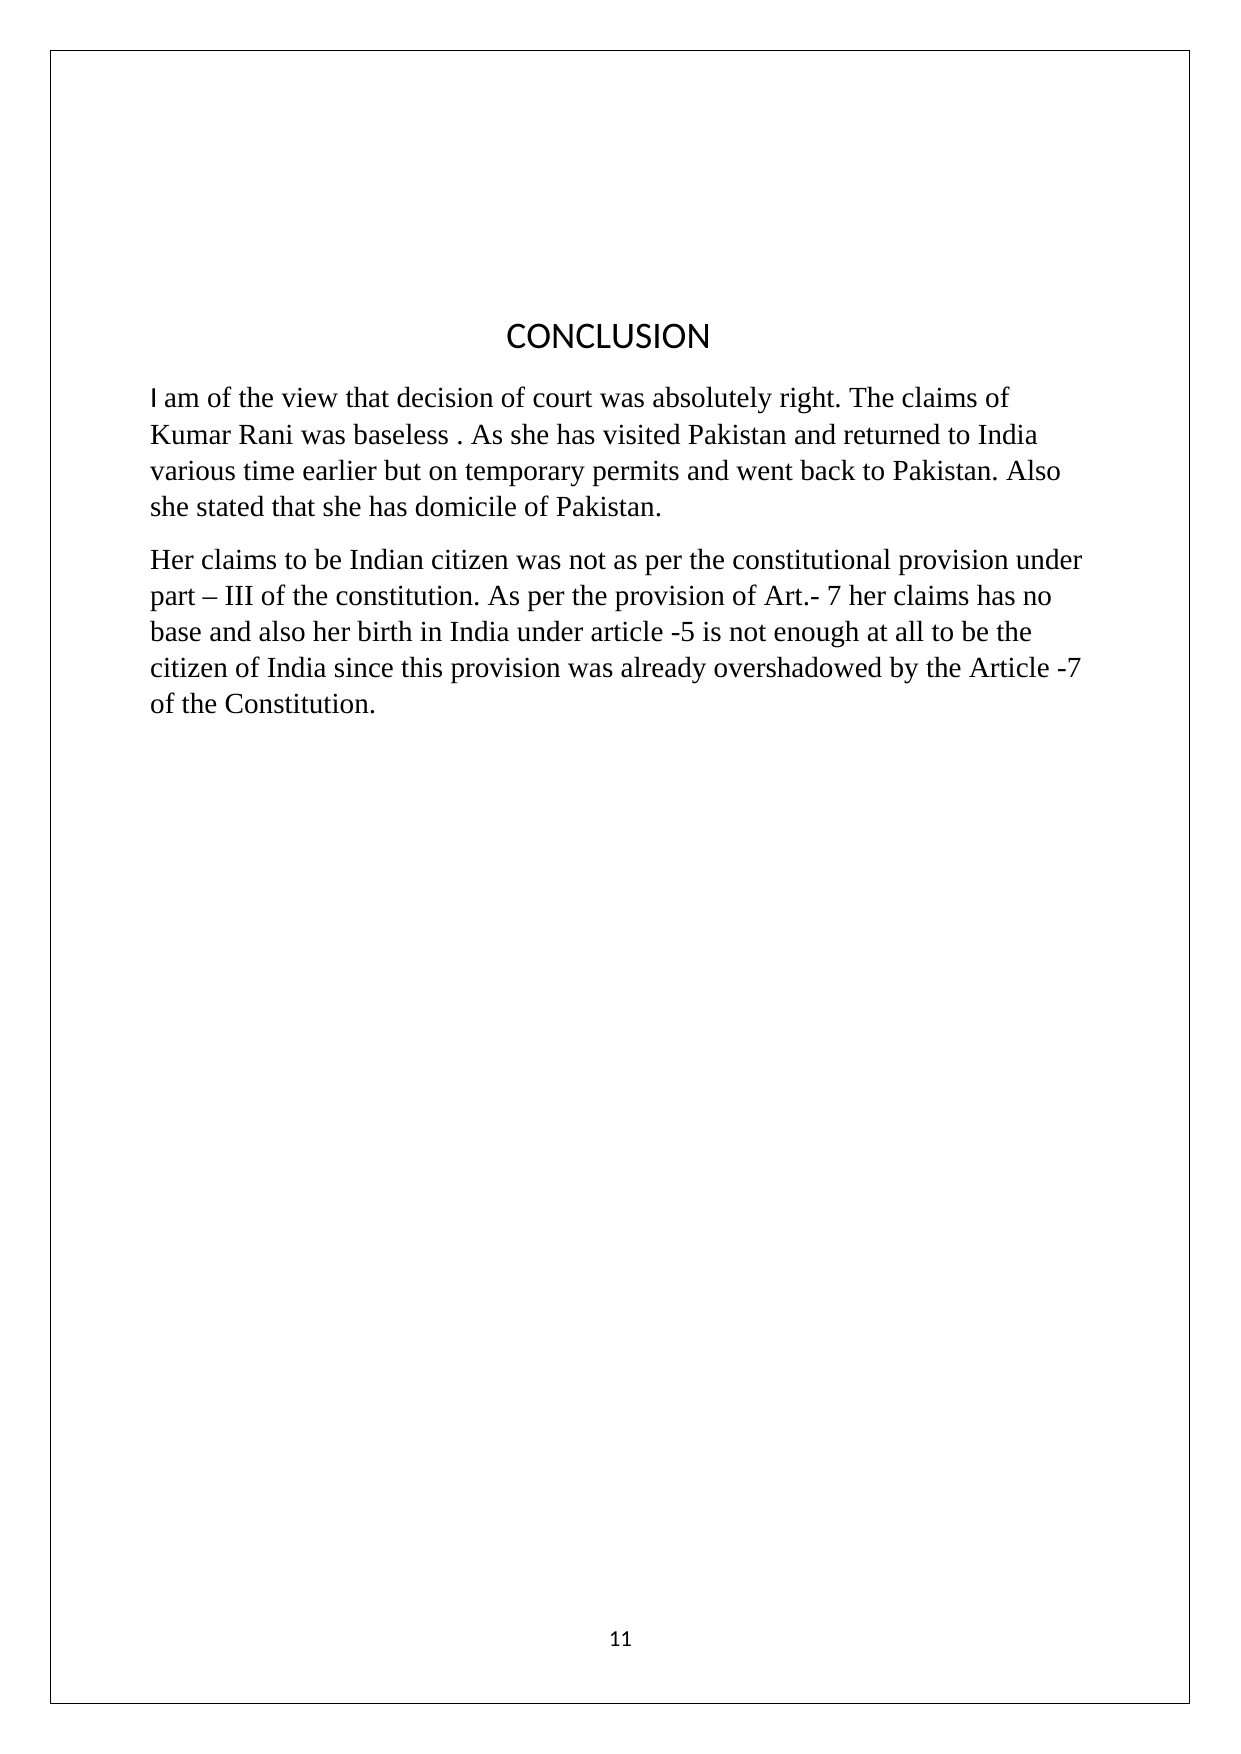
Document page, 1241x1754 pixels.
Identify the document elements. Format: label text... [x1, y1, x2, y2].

text I am of the view that decision of court was absolutely right. The claims of Kumar Rani was baseless . As she has visited Pakistan and returned to India various time earlier but on temporary permits and went back to Pakistan. Also she stated that she has domicile of Pakistan. [150, 379, 1090, 523]
text Her claims to be Indian citizen was not as per the constitutional provision under part – III of the constitution. As per the provision of Art.- 7 her claims has no base and also her birth in India under article -5 is not enough at all to be the citizen of India since this provision was already overshadowed by the Article -7 of the Constitution. [150, 542, 1090, 720]
text CONCLUSION [150, 312, 1090, 358]
